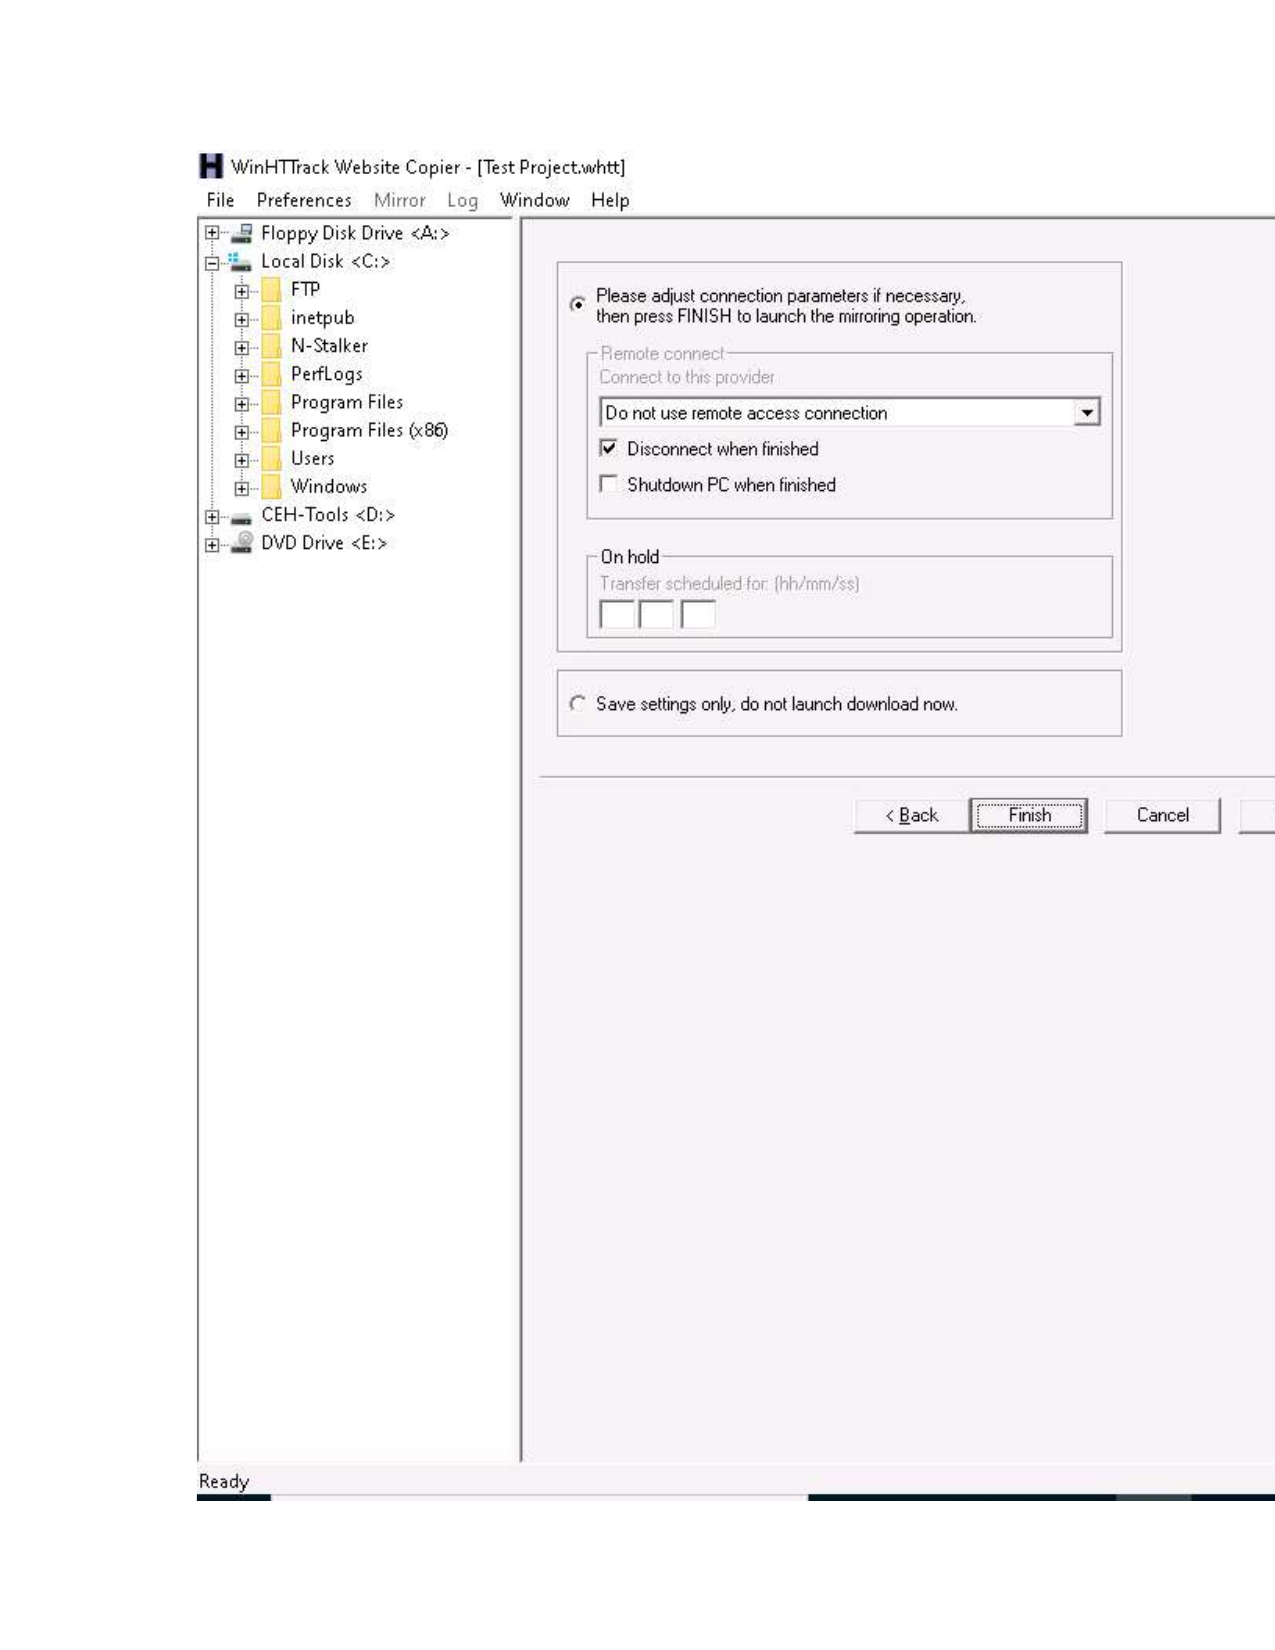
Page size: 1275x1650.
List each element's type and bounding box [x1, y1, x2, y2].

picture [196, 150, 1275, 1501]
